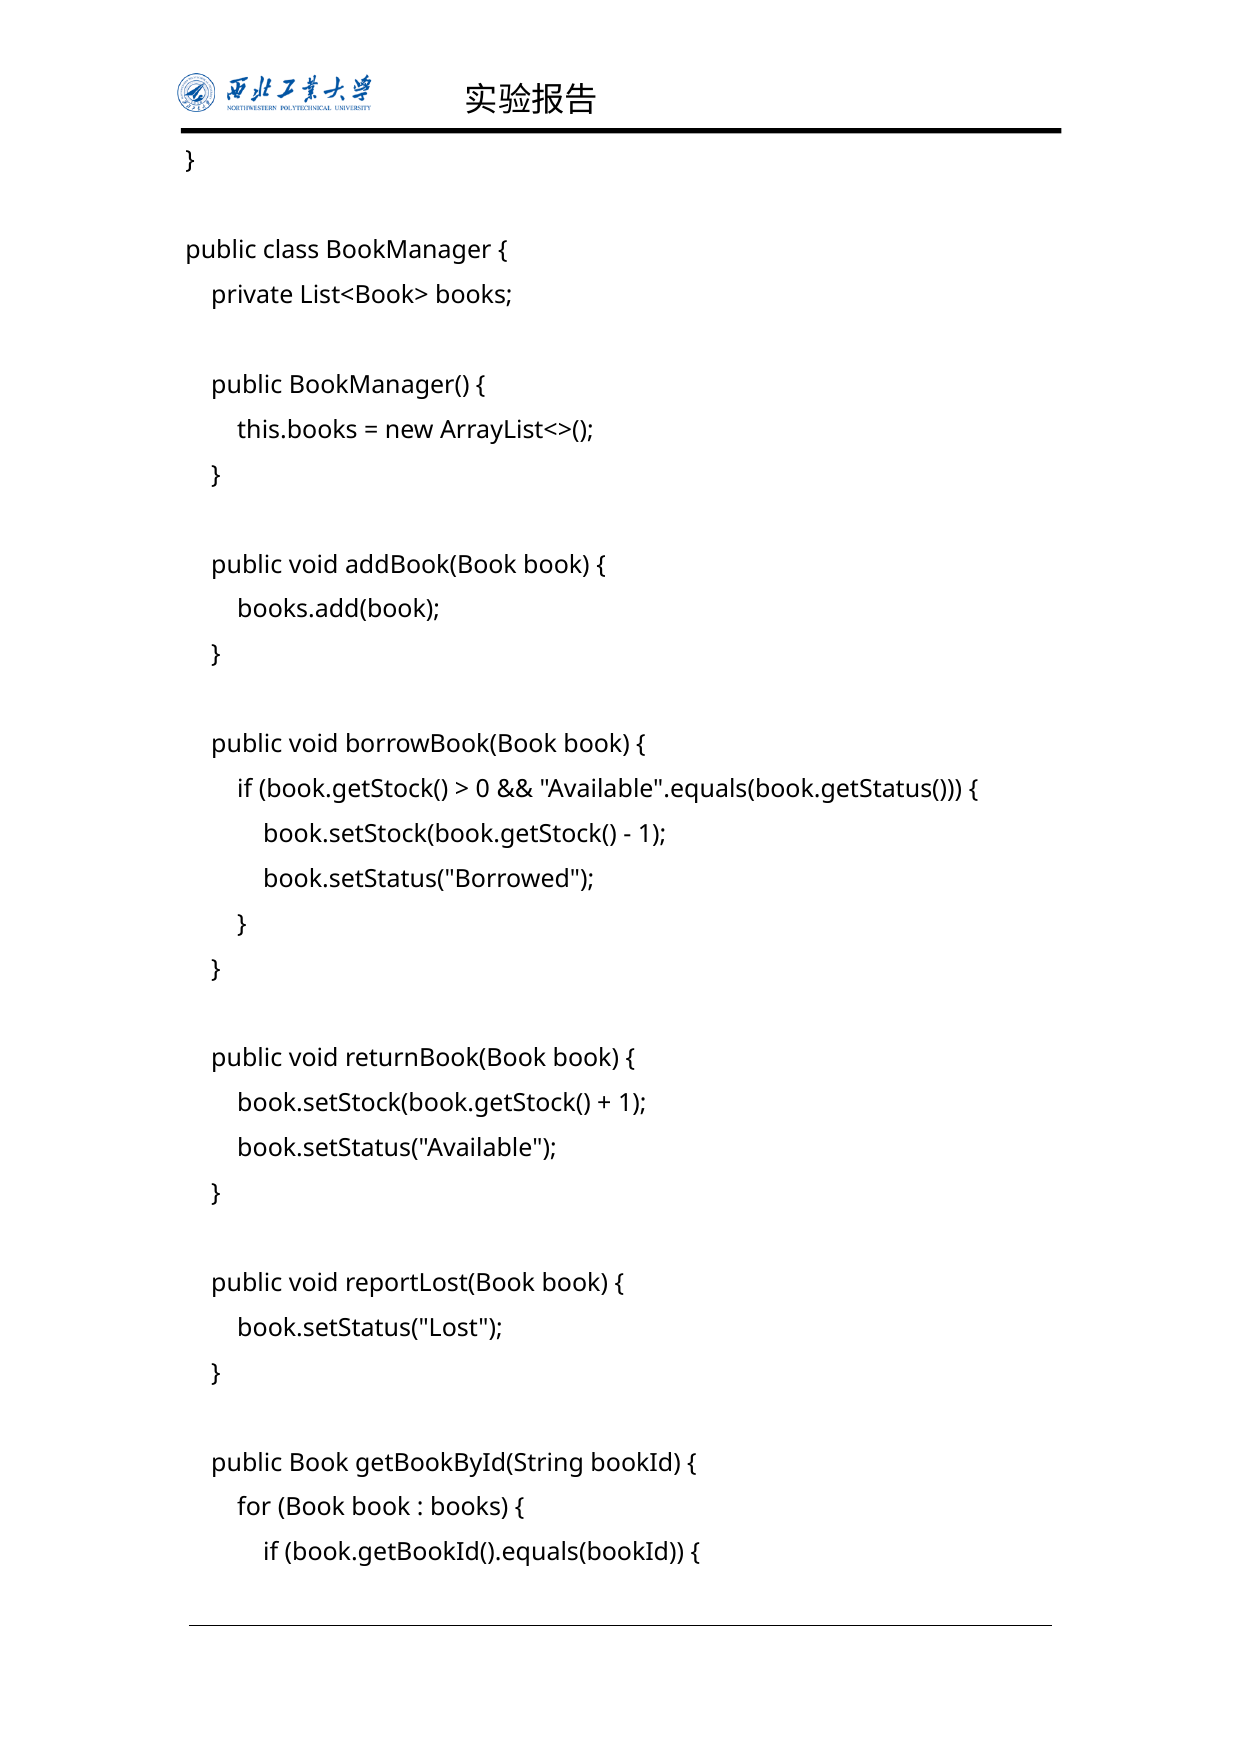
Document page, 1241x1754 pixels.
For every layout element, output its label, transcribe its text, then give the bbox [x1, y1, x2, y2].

text book.setStatus("Borrowed"); [185, 859, 1055, 896]
text if (book.getBookId().equals(bookId)) { [185, 1533, 1055, 1569]
text public class BookManager { [185, 231, 1055, 267]
text book.setStock(book.getStock() + 1); [185, 1084, 1055, 1120]
text } [185, 635, 1055, 671]
text } [185, 904, 1055, 941]
text } [185, 1353, 1055, 1390]
text this.books = new ArrayList<>(); [185, 410, 1055, 447]
text book.setStatus("Lost"); [185, 1308, 1055, 1345]
text } [185, 455, 1055, 492]
text public Book getBookById(String bookId) { [185, 1443, 1055, 1479]
text books.add(book); [185, 590, 1055, 626]
text for (Book book : books) { [185, 1488, 1055, 1524]
text } [185, 1174, 1055, 1210]
text public void borrowBook(Book book) { [185, 725, 1055, 761]
text } [185, 141, 1055, 177]
text public void addBook(Book book) { [185, 545, 1055, 582]
text public void returnBook(Book book) { [185, 1039, 1055, 1075]
text if (book.getStock() > 0 && "Available".equals(book.getStatus())) { [185, 769, 1055, 806]
text private List<Book> books; [185, 276, 1055, 312]
text book.setStock(book.getStock() - 1); [185, 814, 1055, 851]
text public BookManager() { [185, 366, 1055, 402]
text public void reportLost(Book book) { [185, 1263, 1055, 1300]
text } [185, 949, 1055, 986]
picture [177, 73, 373, 112]
text book.setStatus("Available"); [185, 1129, 1055, 1165]
